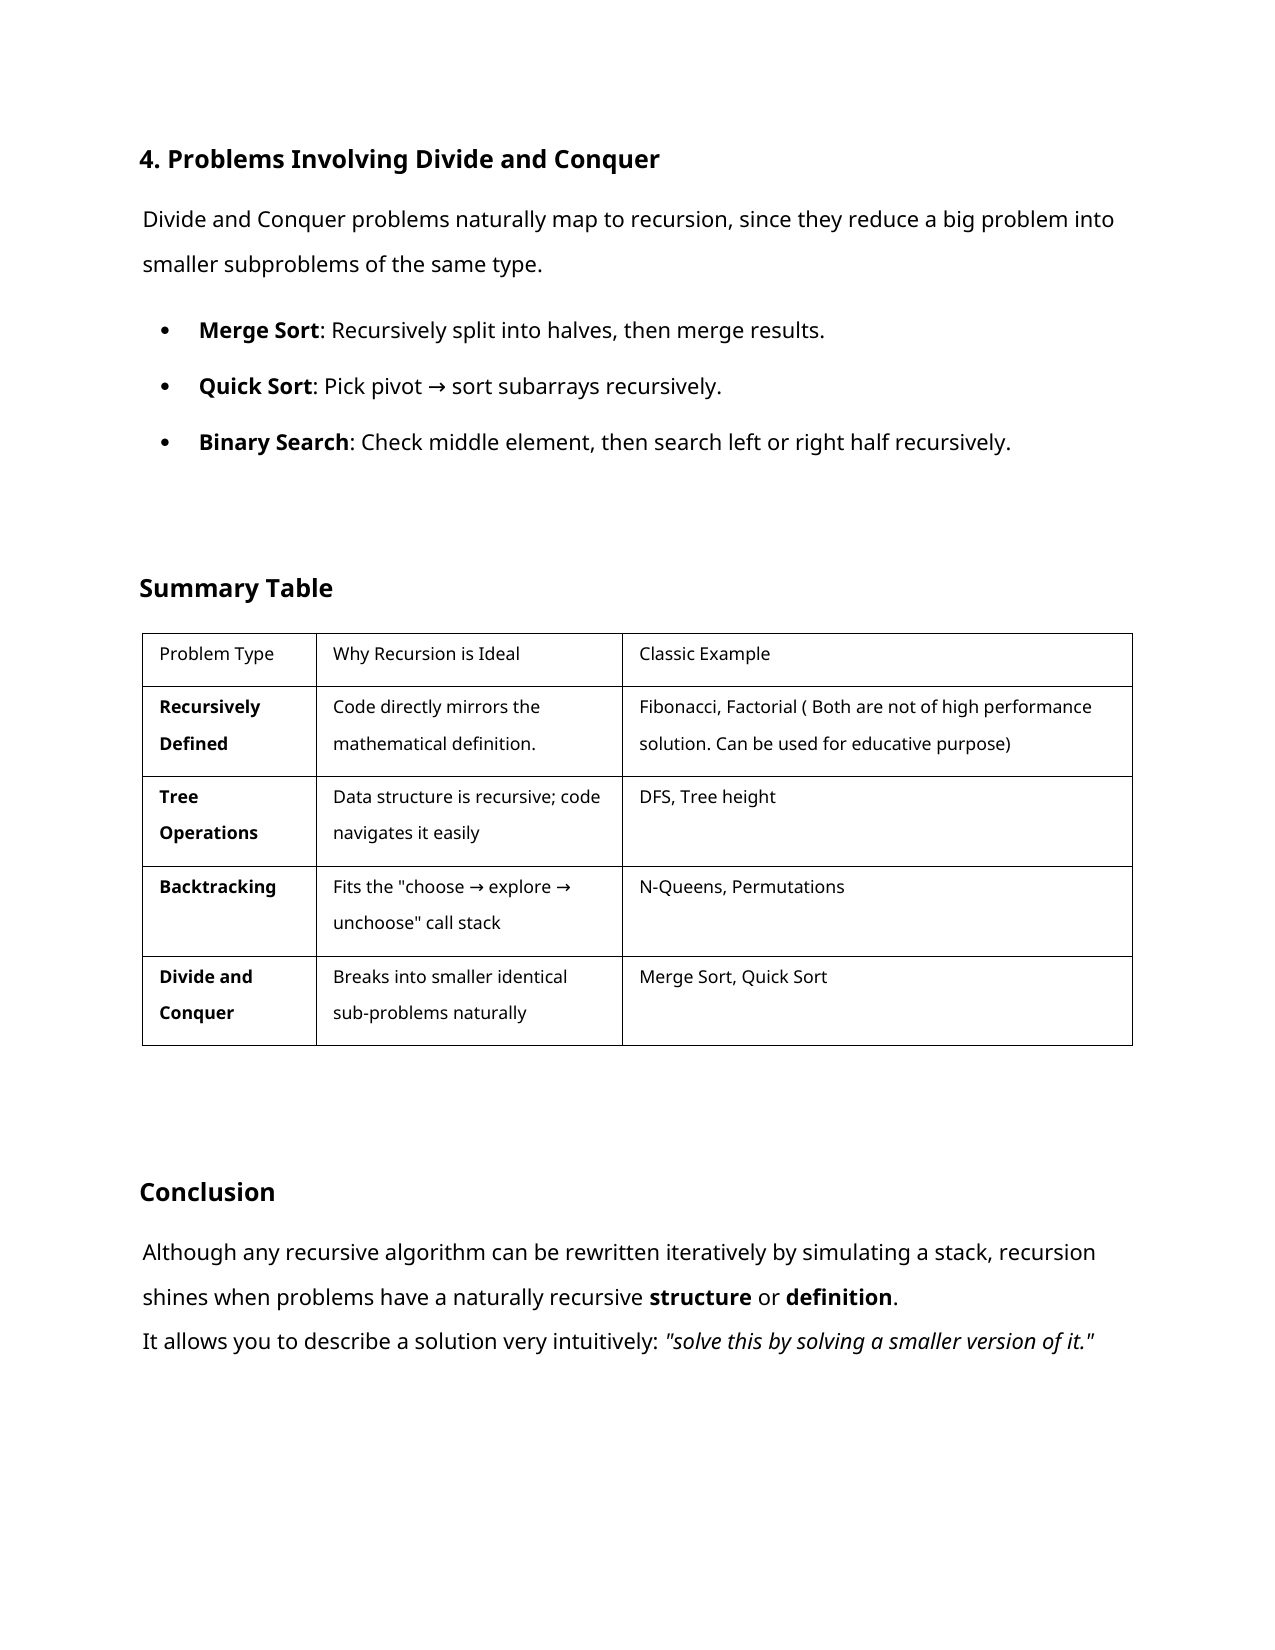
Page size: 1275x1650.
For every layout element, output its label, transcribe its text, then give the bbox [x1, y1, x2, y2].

table_cell Tree Operations [143, 777, 316, 866]
text Although any recursive algorithm can be rewritten iteratively by simulating a stack, recursion shines when problems have a naturally recursive structure or definition. It allows you to describe a solution very intuitively: "solve this by solving a smaller version of it." [142, 1237, 1133, 1356]
table_cell Breaks into smaller identical sub-problems naturally [317, 957, 622, 1045]
list Binary Search: Check middle element, then search left or right half recursively. [161, 427, 1133, 456]
list Merge Sort: Recursively split into halves, then merge results. [161, 315, 1133, 345]
table_cell Merge Sort, Quick Sort [623, 957, 1132, 1045]
table_header Classic Example [623, 634, 1132, 686]
table_cell Fits the "choose → explore → unchoose" call stack [317, 867, 622, 956]
list Quick Sort: Pick pivot → sort subarrays recursively. [161, 371, 1133, 401]
table_cell Fibonacci, Factorial ( Both are not of high performance solution. Can be used for educative purpose) [623, 687, 1132, 776]
table_cell Backtracking [143, 867, 316, 956]
table_cell N-Queens, Permutations [623, 867, 1132, 956]
table_header Why Recursion is Ideal [317, 634, 622, 686]
table_cell DFS, Tree height [623, 777, 1132, 866]
table_cell Data structure is recursive; code navigates it easily [317, 777, 622, 866]
text 4. Problems Involving Divide and Conquer [139, 142, 1133, 176]
text Conclusion [139, 1175, 1133, 1209]
table_cell Divide and Conquer [143, 957, 316, 1045]
text Divide and Conquer problems naturally map to recursion, since they reduce a big problem into smaller subproblems of the same type. [142, 204, 1133, 279]
text Summary Table [139, 571, 1133, 605]
table_cell Code directly mirrors the mathematical definition. [317, 687, 622, 776]
table_header Problem Type [143, 634, 316, 686]
table_cell Recursively Defined [143, 687, 316, 776]
